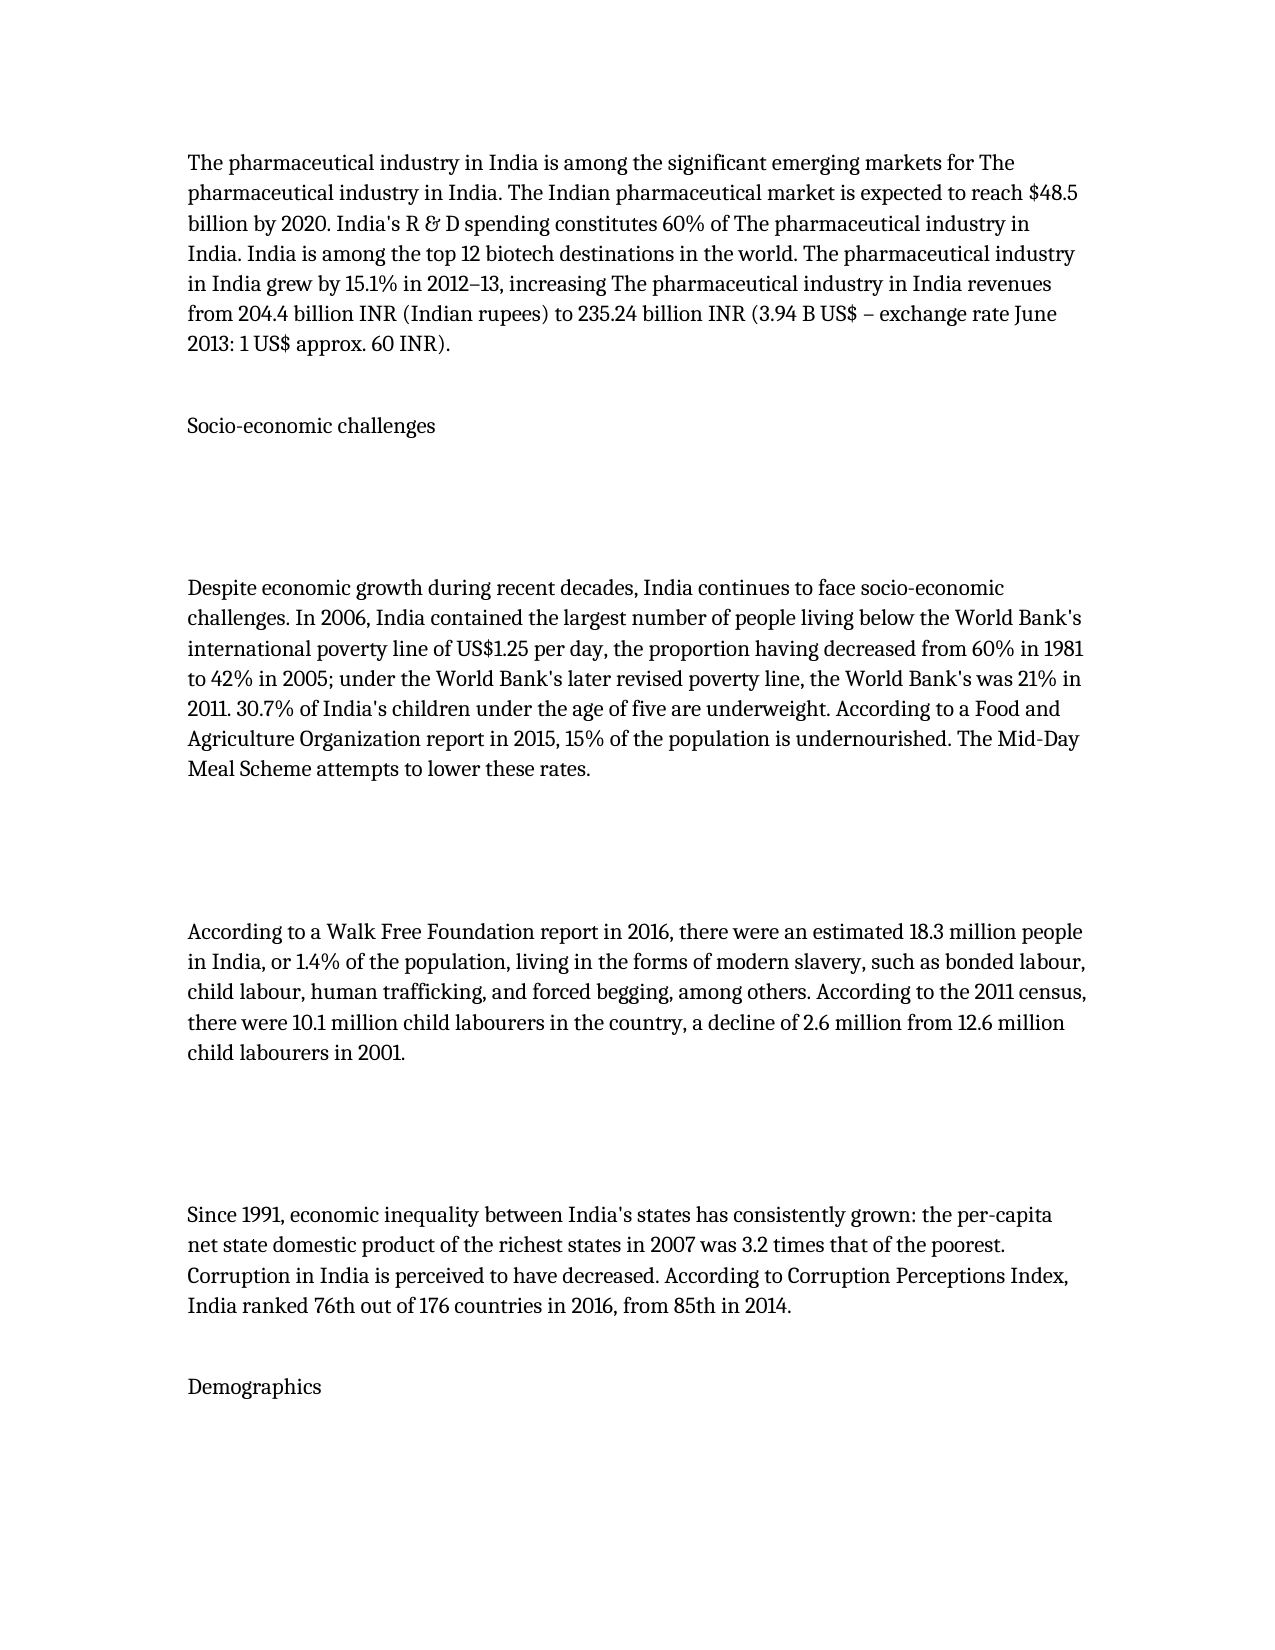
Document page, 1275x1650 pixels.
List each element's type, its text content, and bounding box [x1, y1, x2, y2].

text The pharmaceutical industry in India is among the significant emerging markets for The pharmaceutical industry in India. The Indian pharmaceutical market is expected to reach $48.5 billion by 2020. India's R & D spending constitutes 60% of The pharmaceutical industry in India. India is among the top 12 biotech destinations in the world. The pharmaceutical industry in India grew by 15.1% in 2012–13, increasing The pharmaceutical industry in India revenues from 204.4 billion INR (Indian rupees) to 235.24 billion INR (3.94 B US$ – exchange rate June 2013: 1 US$ approx. 60 INR). [187, 150, 1087, 388]
text Despite economic growth during recent decades, India continues to face socio-economic challenges. In 2006, India contained the largest number of people living below the World Bank's international poverty line of US$1.25 per day, the proportion having decreased from 60% in 1981 to 42% in 2005; under the World Bank's later revised poverty line, the World Bank's was 21% in 2011. 30.7% of India's children under the age of five are underweight. According to a Food and Agriculture Organization report in 2015, 15% of the population is undernourished. The Mid-Day Meal Scheme attempts to lower these rates. [187, 575, 1087, 813]
text According to a Walk Free Foundation report in 2016, there were an estimated 18.3 million people in India, or 1.4% of the population, living in the forms of modern slavery, such as bonded labour, child labour, human trafficking, and forced begging, among others. According to the 2011 census, there were 10.1 million child labourers in the country, a decline of 2.6 million from 12.6 million child labourers in 2001. [187, 919, 1087, 1096]
text Since 1991, economic inequality between India's states has consistently grown: the per-capita net state domestic product of the richest states in 2007 was 3.2 times that of the poorest. Corruption in India is perceived to have decreased. According to Corruption Perceptions Index, India ranked 76th out of 176 countries in 2016, from 85th in 2014. [187, 1202, 1087, 1349]
text Demographics [187, 1374, 1087, 1431]
text Socio-economic challenges [187, 412, 1087, 469]
